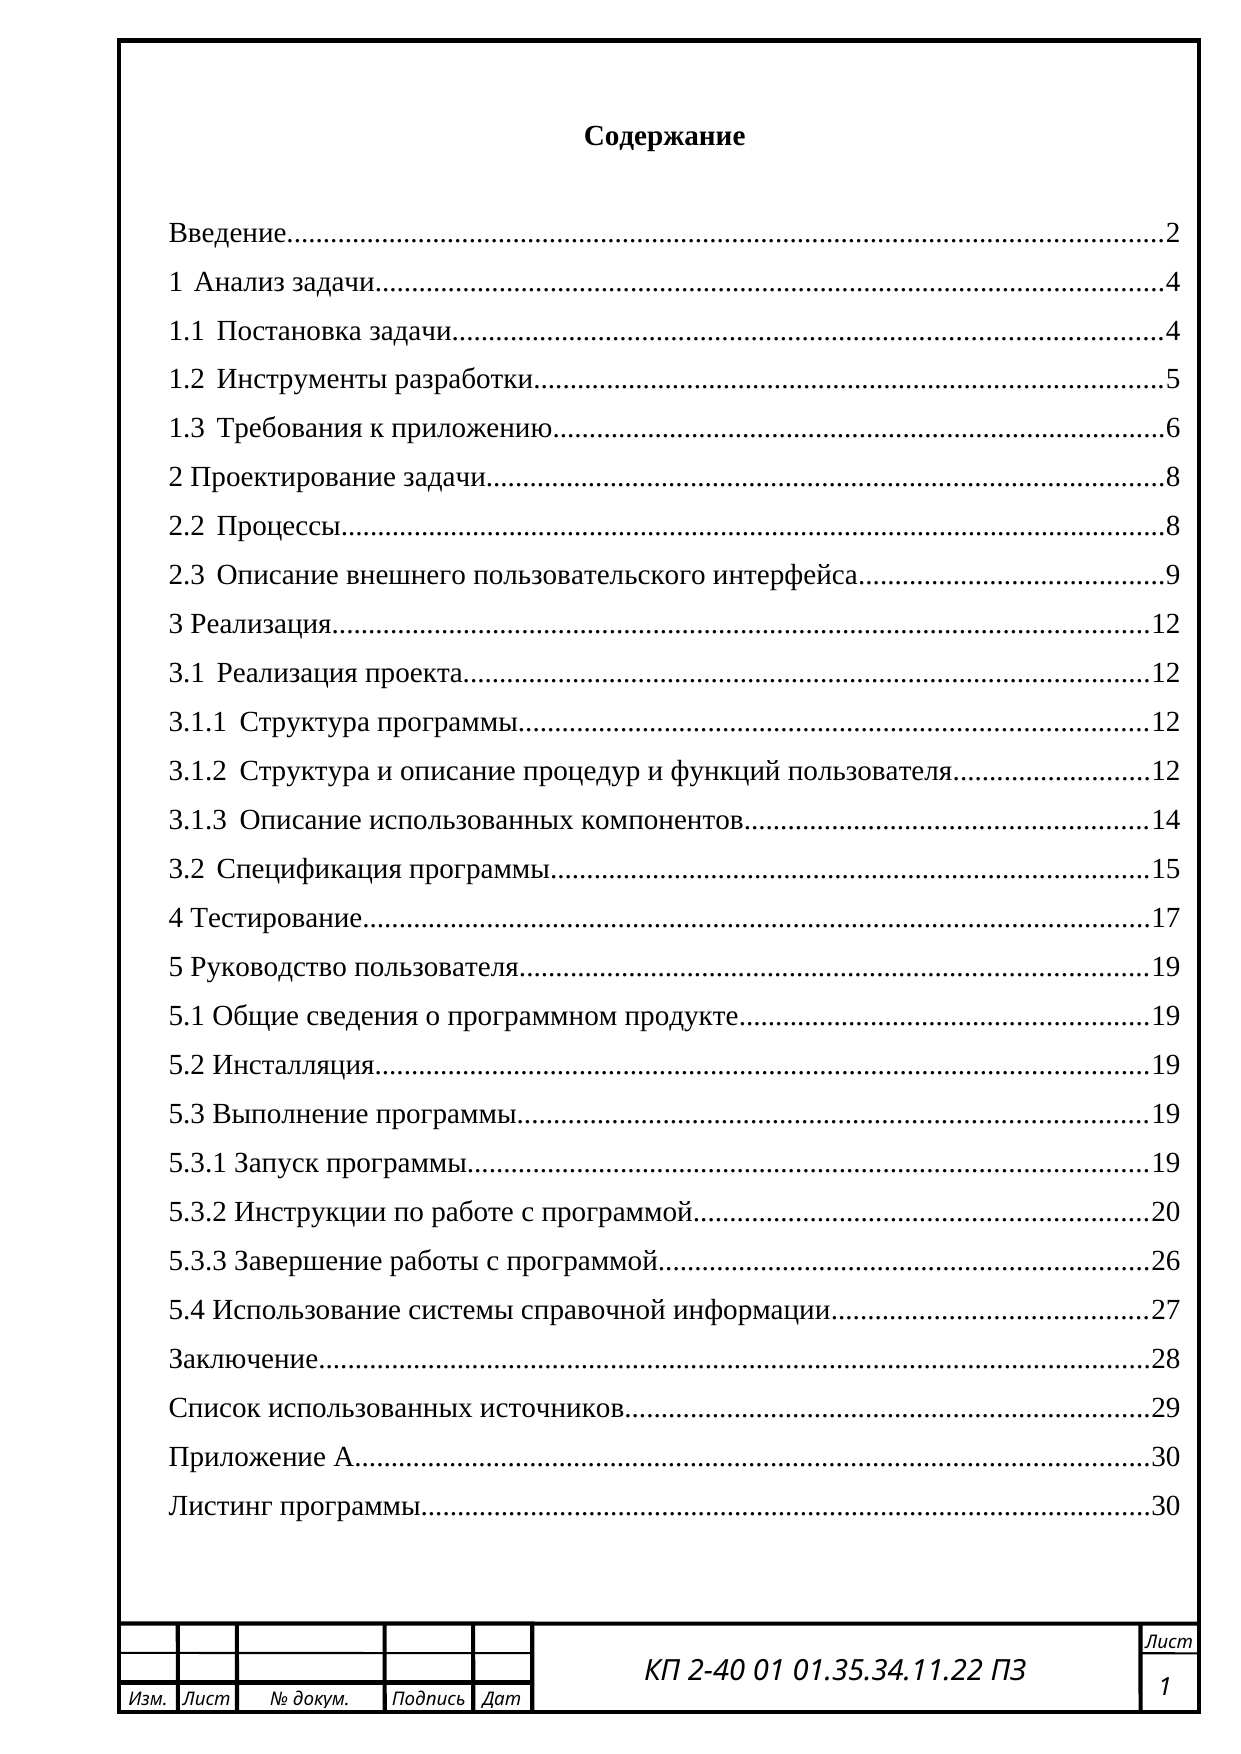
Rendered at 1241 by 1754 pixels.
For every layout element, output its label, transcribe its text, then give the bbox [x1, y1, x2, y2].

text Содержание [148, 118, 1181, 152]
